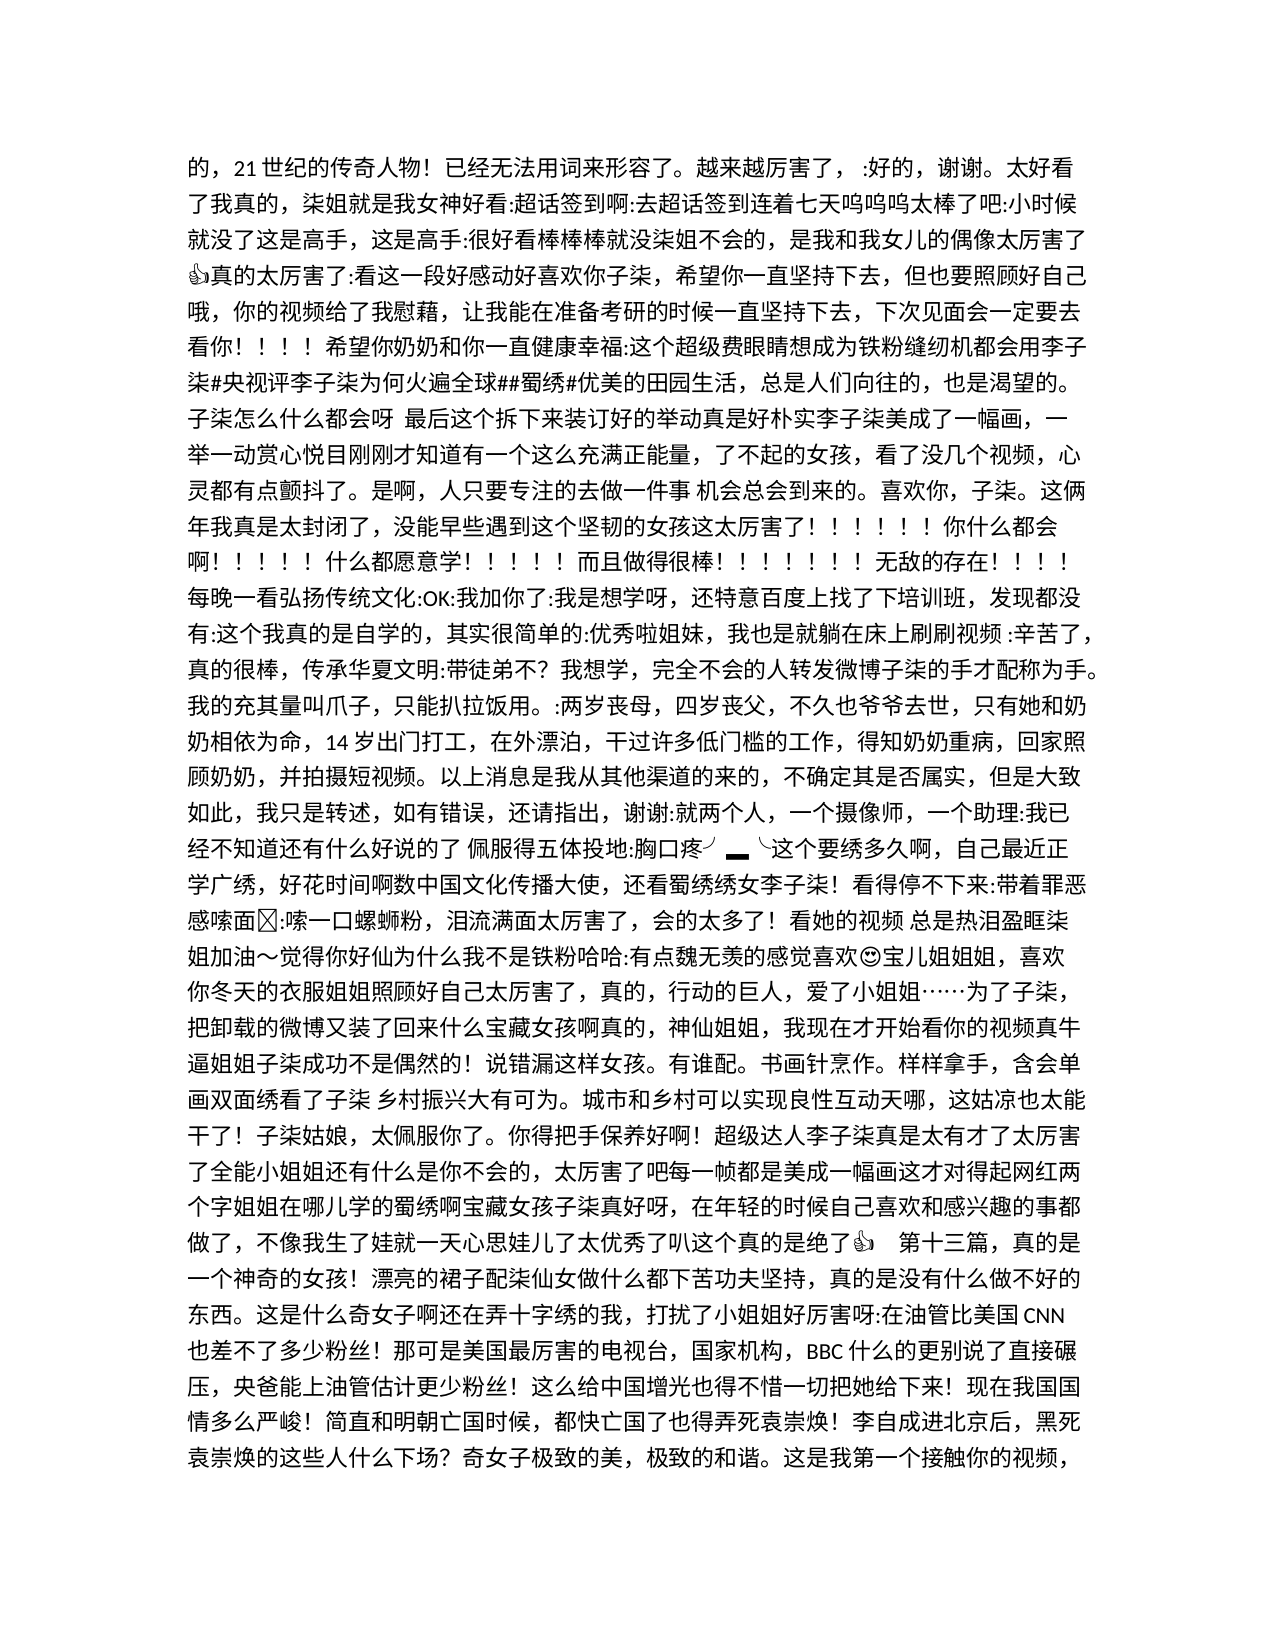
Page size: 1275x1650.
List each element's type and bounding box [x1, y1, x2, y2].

text [187, 150, 1087, 1473]
